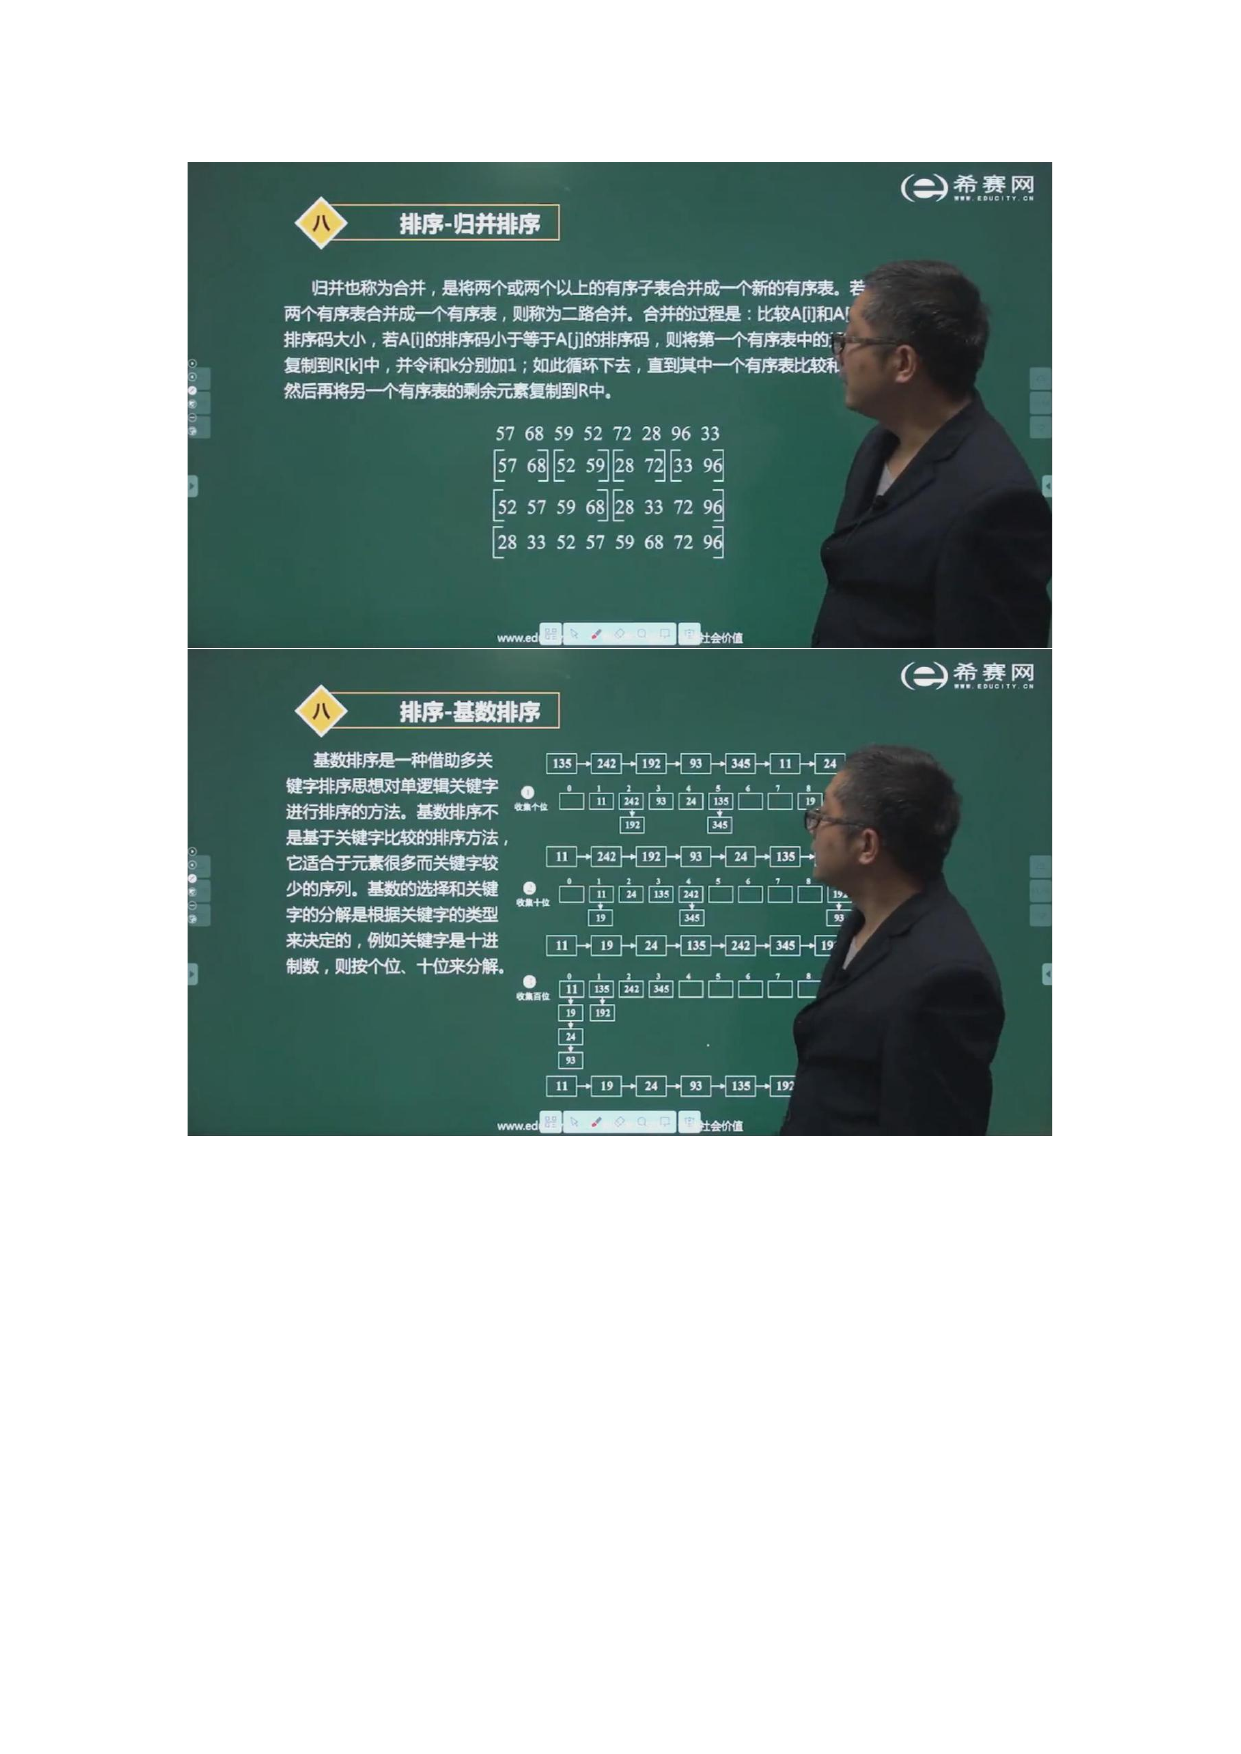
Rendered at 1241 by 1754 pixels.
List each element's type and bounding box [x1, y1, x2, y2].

picture [187, 162, 1053, 648]
picture [187, 649, 1053, 1136]
